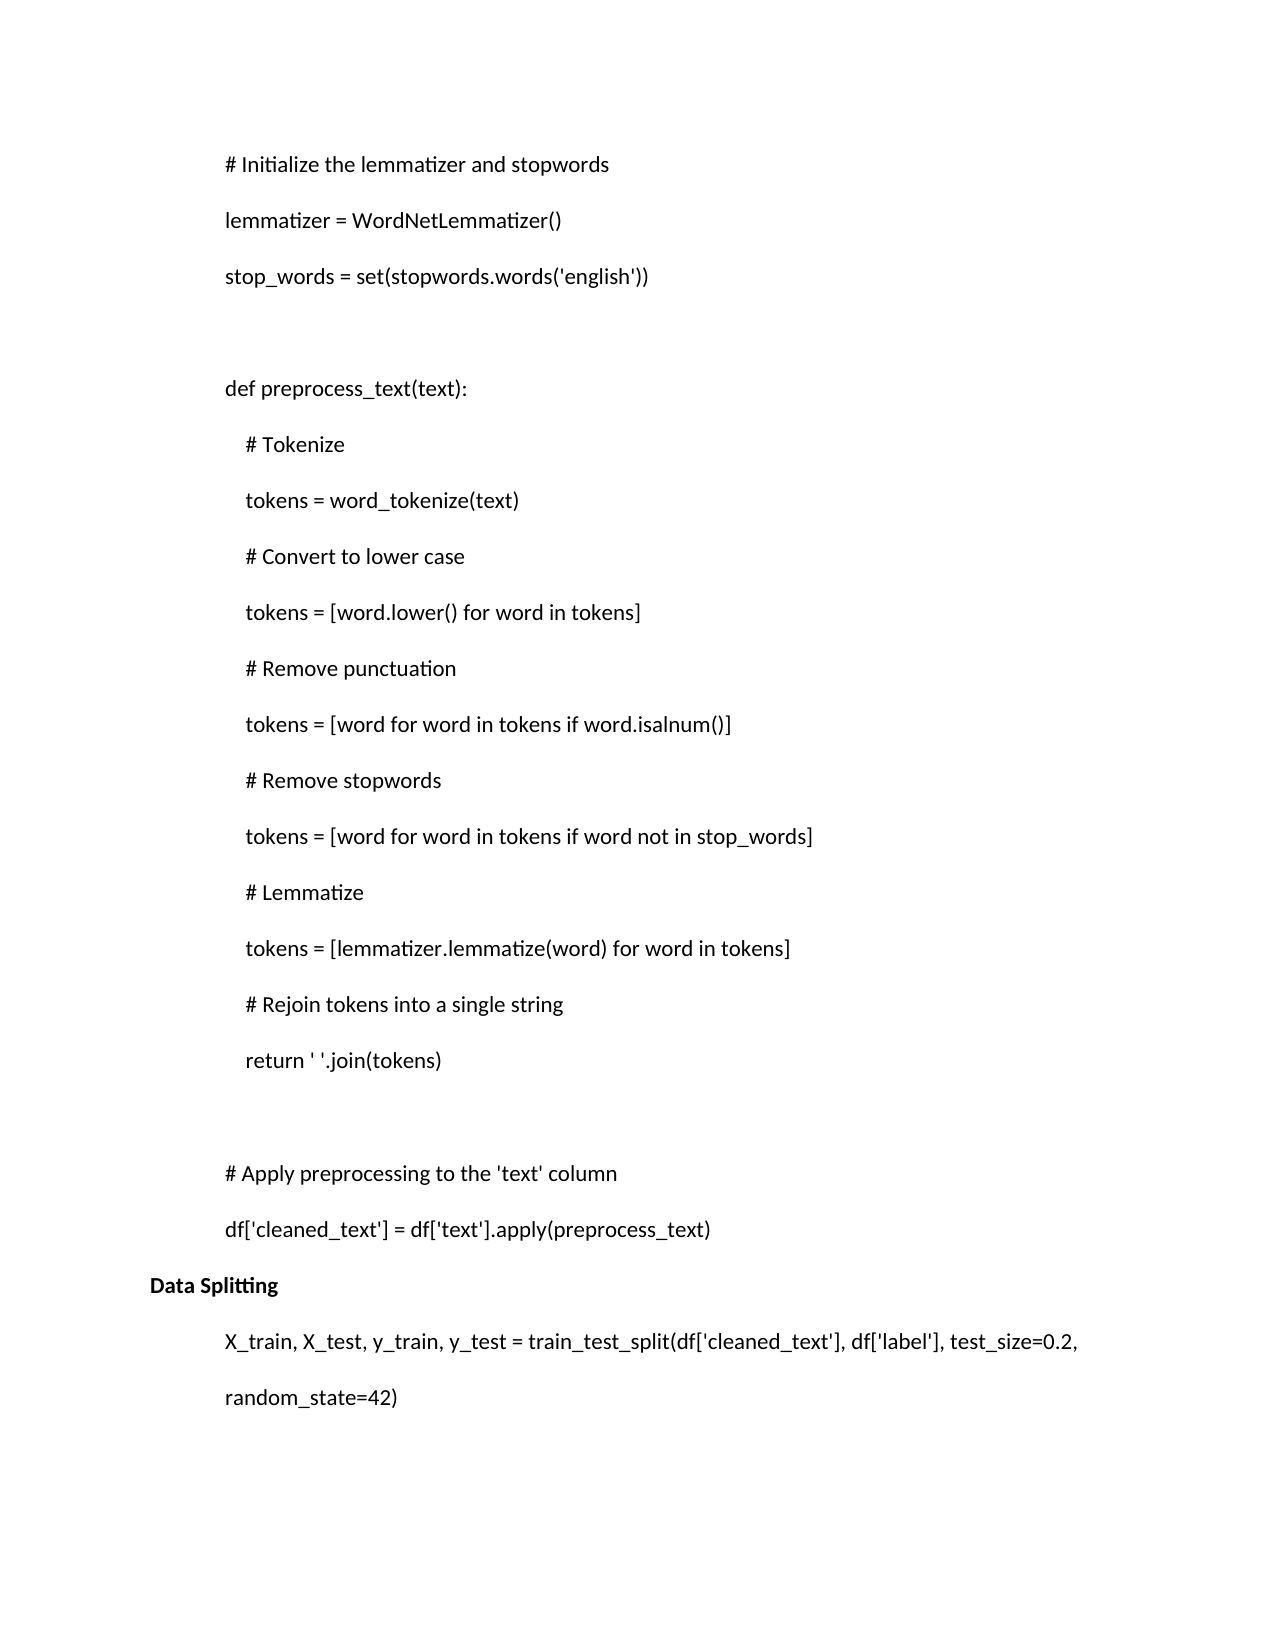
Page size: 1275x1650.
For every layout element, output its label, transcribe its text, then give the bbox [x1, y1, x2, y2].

text # Lemmatize [150, 878, 1125, 907]
text tokens = [word.lower() for word in tokens] [150, 598, 1125, 626]
text X_train, X_test, y_train, y_test = train_test_split(df['cleaned_text'], df['label'], test_size=0.2, random_state=42) [225, 1327, 1125, 1411]
text def preprocess_text(text): [150, 374, 1125, 402]
text # Apply preprocessing to the 'text' column [150, 1159, 1125, 1187]
text tokens = [word for word in tokens if word not in stop_words] [150, 822, 1125, 851]
text # Rejoin tokens into a single string [150, 991, 1125, 1019]
text return ' '.join(tokens) [150, 1047, 1125, 1075]
text stop_words = set(stopwords.words('english')) [150, 262, 1125, 290]
text tokens = [lemmatizer.lemmatize(word) for word in tokens] [150, 934, 1125, 963]
text df['cleaned_text'] = df['text'].apply(preprocess_text) [150, 1215, 1125, 1243]
text lemmatizer = WordNetLemmatizer() [150, 206, 1125, 234]
text # Tokenize [150, 430, 1125, 458]
text # Convert to lower case [150, 542, 1125, 570]
text # Initialize the lemmatizer and stopwords [150, 150, 1125, 178]
text Data Splitting [150, 1271, 1125, 1299]
text tokens = word_tokenize(text) [150, 486, 1125, 514]
text # Remove stopwords [150, 766, 1125, 794]
text # Remove punctuation [150, 654, 1125, 682]
text tokens = [word for word in tokens if word.isalnum()] [150, 710, 1125, 738]
